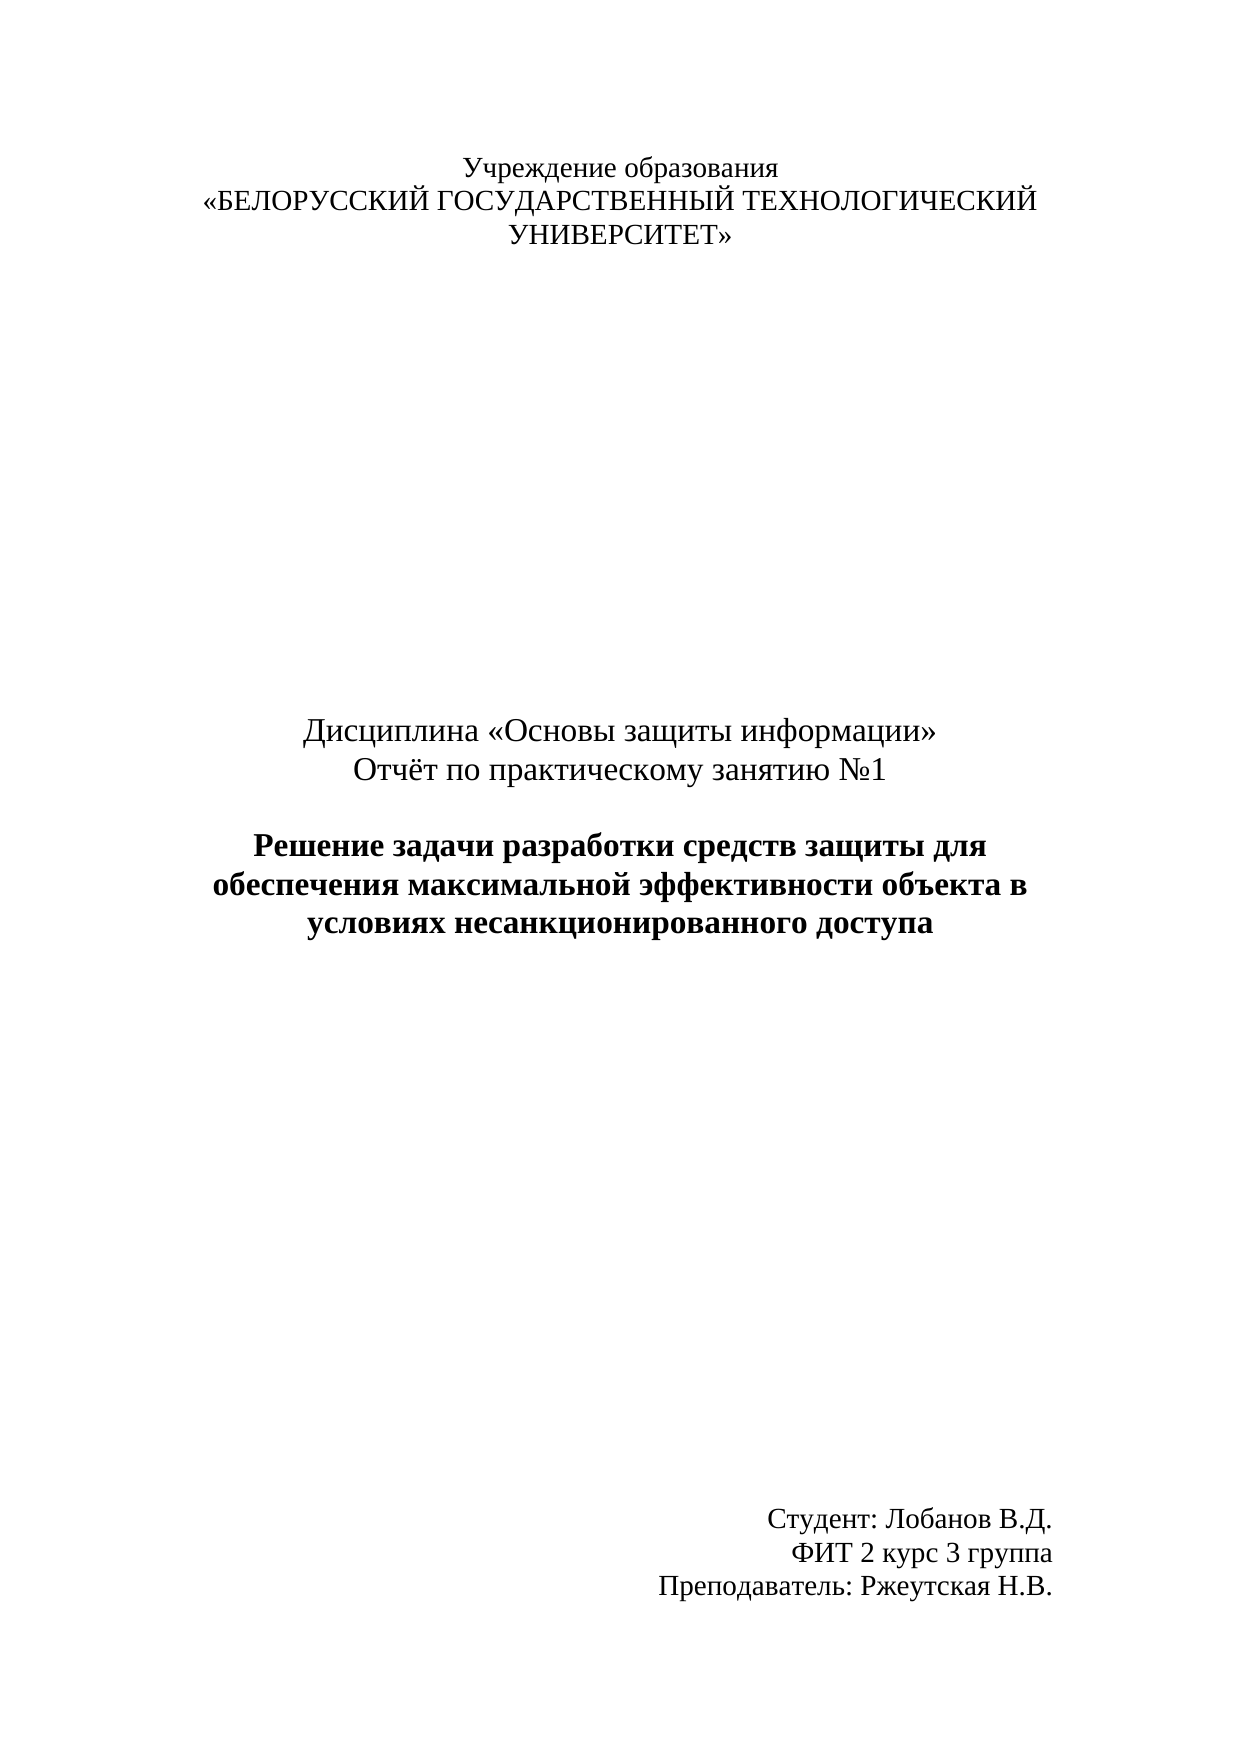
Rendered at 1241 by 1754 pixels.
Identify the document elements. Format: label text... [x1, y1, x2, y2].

text Студент: Лобанов В.Д. [187, 1501, 1053, 1535]
text Отчёт по практическому занятию №1 [187, 749, 1053, 787]
text Учреждение образования [187, 150, 1053, 183]
text Преподаватель: Ржеутская Н.В. [187, 1568, 1053, 1602]
text Дисциплина «Основы защиты информации» [187, 711, 1053, 749]
text ФИТ 2 курс 3 группа [187, 1535, 1053, 1568]
text «БЕЛОРУССКИЙ ГОСУДАРСТВЕННЫЙ ТЕХНОЛОГИЧЕСКИЙ УНИВЕРСИТЕТ» [187, 183, 1053, 251]
text Решение задачи разработки средств защиты для обеспечения максимальной эффективности объекта в условиях несанкционированного доступа [187, 826, 1053, 941]
